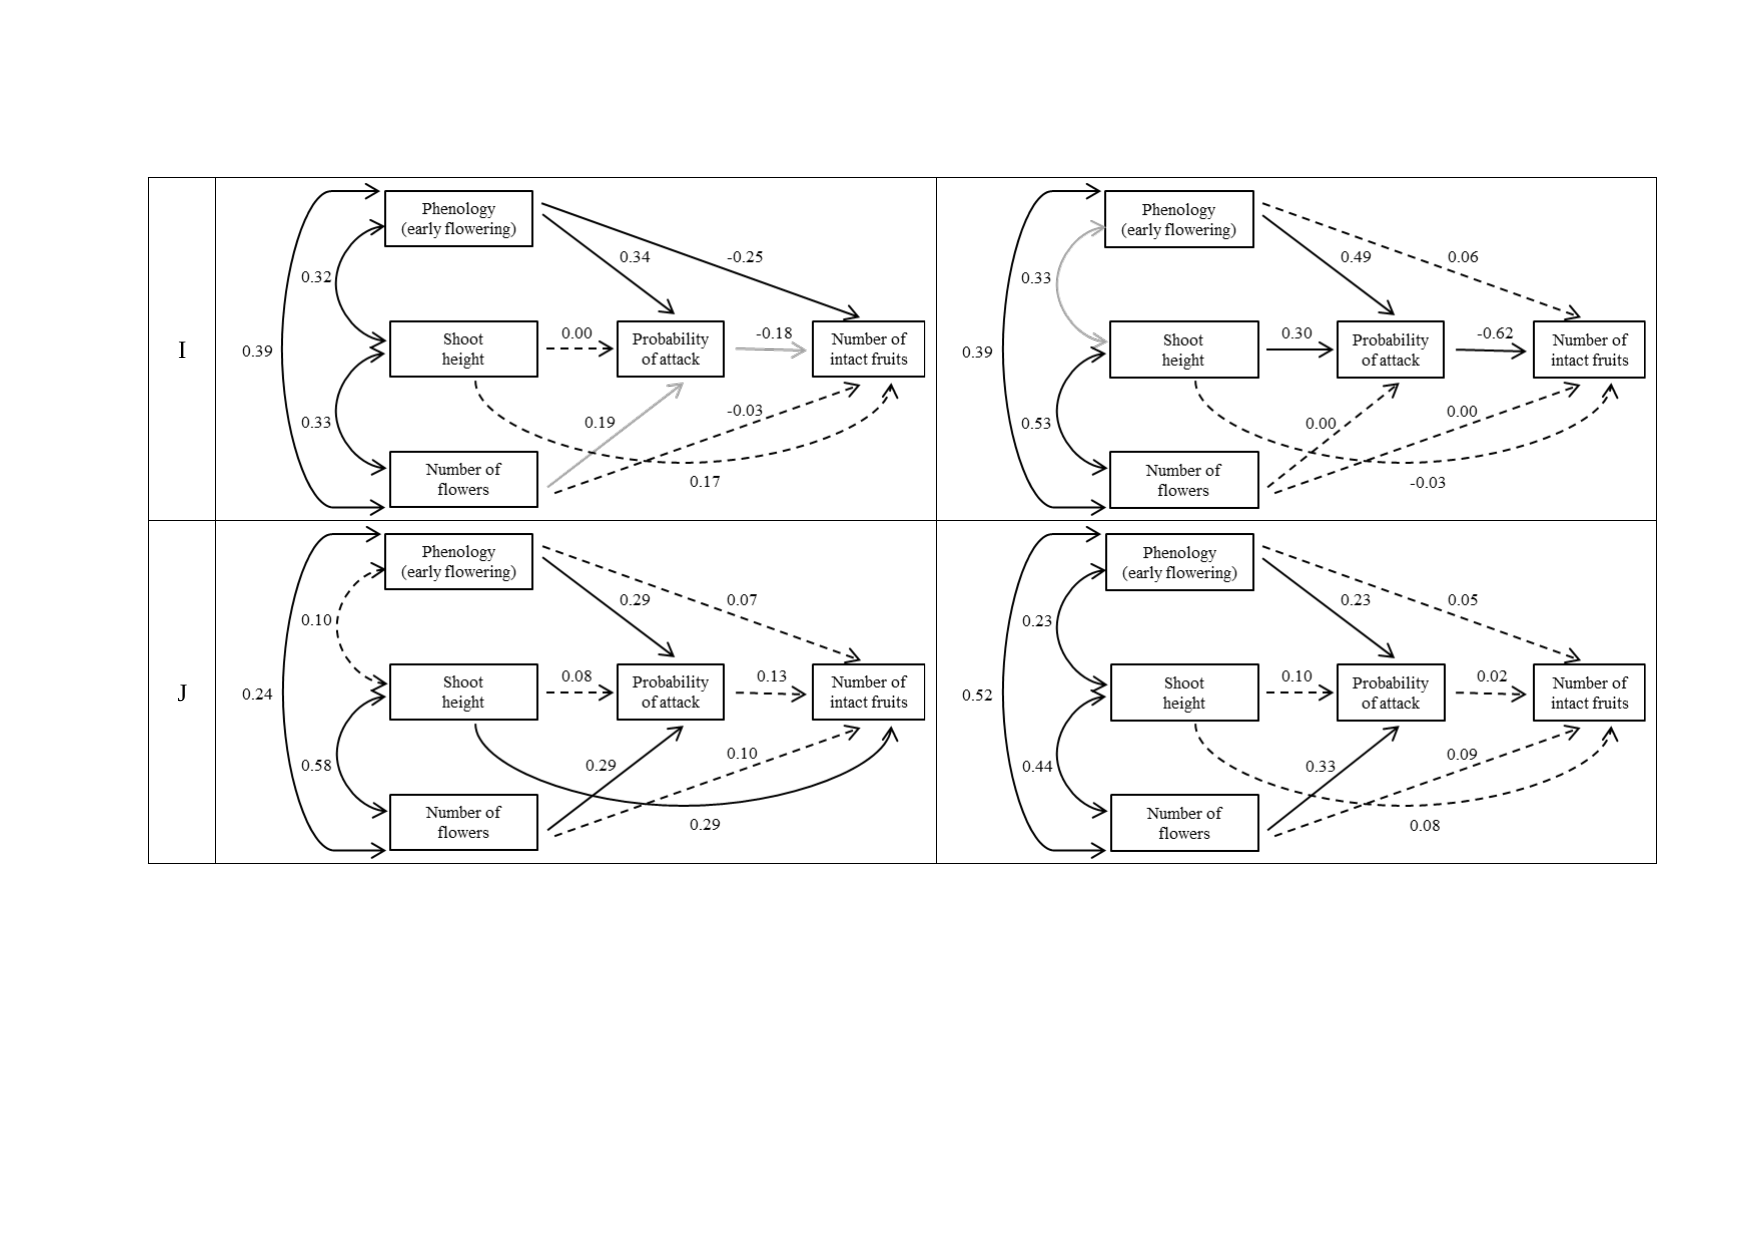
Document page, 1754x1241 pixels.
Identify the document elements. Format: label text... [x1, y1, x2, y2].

table_cell [216, 178, 227, 520]
picture [227, 178, 926, 864]
picture [947, 178, 1646, 864]
table_cell [1646, 521, 1656, 863]
table_cell [1646, 178, 1656, 520]
table_cell [937, 521, 947, 863]
table_cell J [149, 521, 215, 863]
table_cell [926, 521, 936, 863]
table_cell [216, 521, 227, 863]
table_cell [926, 178, 936, 520]
table_cell [937, 178, 947, 520]
table_cell I [149, 178, 215, 520]
